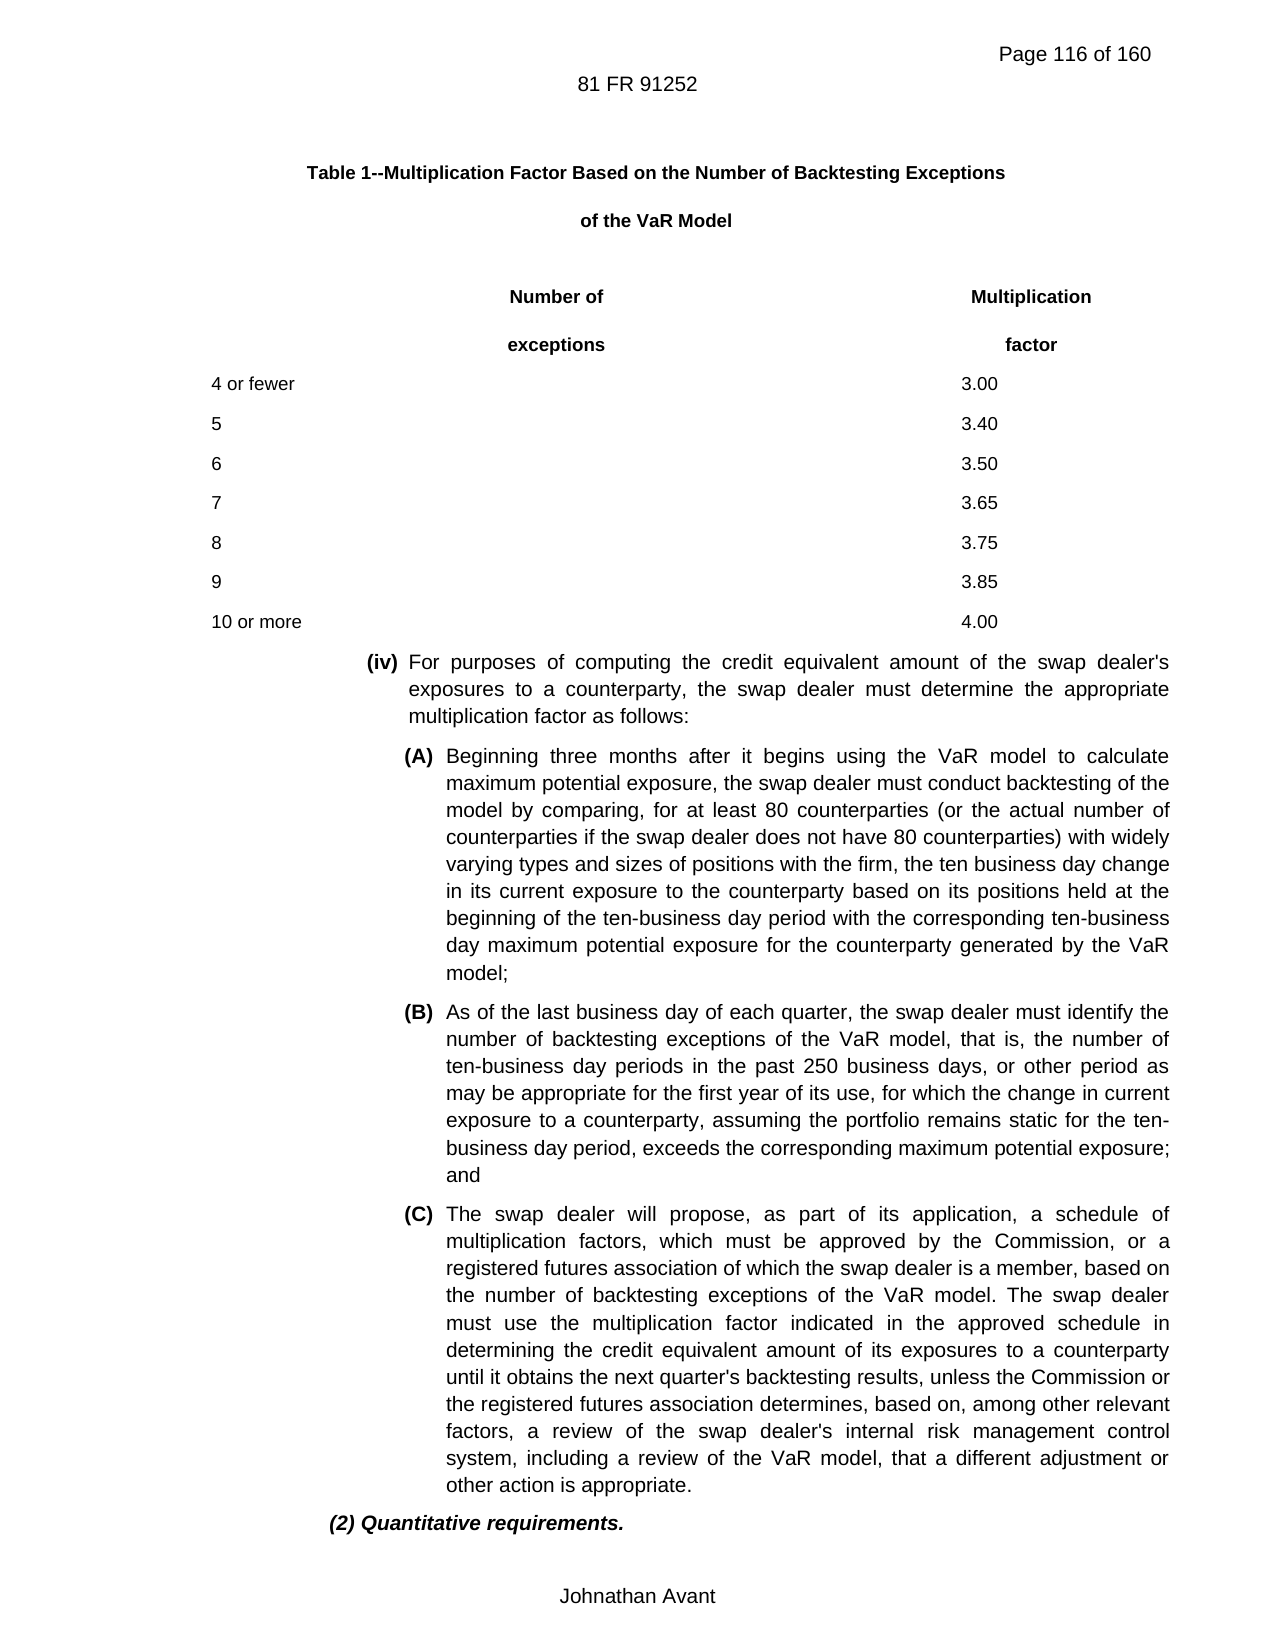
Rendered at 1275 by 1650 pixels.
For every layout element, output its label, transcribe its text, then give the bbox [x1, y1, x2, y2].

list Beginning three months after it begins using the VaR model to calculate maximum potential exposure, the swap dealer must conduct backtesting of the model by comparing, for at least 80 counterparties (or the actual number of counterparties if the swap dealer does not have 80 counterparties) with widely varying types and sizes of positions with the firm, the ten business day change in its current exposure to the counterparty based on its positions held at the beginning of the ten-business day period with the corresponding ten-business day maximum potential exposure for the counterparty generated by the VaR model; [404, 741, 1171, 984]
list For purposes of computing the credit equivalent amount of the swap dealer's exposures to a counterparty, the swap dealer must determine the appropriate multiplication factor as follows: [367, 647, 1171, 728]
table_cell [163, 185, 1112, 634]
list The swap dealer will propose, as part of its application, a schedule of multiplication factors, which must be approved by the Commission, or a registered futures association of which the swap dealer is a member, based on the number of backtesting exceptions of the VaR model. The swap dealer must use the multiplication factor indicated in the approved schedule in determining the credit equivalent amount of its exposures to a counterparty until it obtains the next quarter's backtesting results, unless the Commission or the registered futures association determines, based on, among other relevant factors, a review of the swap dealer's internal risk management control system, including a review of the VaR model, that a different adjustment or other action is appropriate. [404, 1199, 1171, 1497]
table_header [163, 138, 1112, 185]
list As of the last business day of each quarter, the swap dealer must identify the number of backtesting exceptions of the VaR model, that is, the number of ten-business day periods in the past 250 business days, or other period as may be appropriate for the first year of its use, for which the change in current exposure to a counterparty, assuming the portfolio remains static for the ten-business day period, exceeds the corresponding maximum potential exposure; and [404, 997, 1171, 1186]
